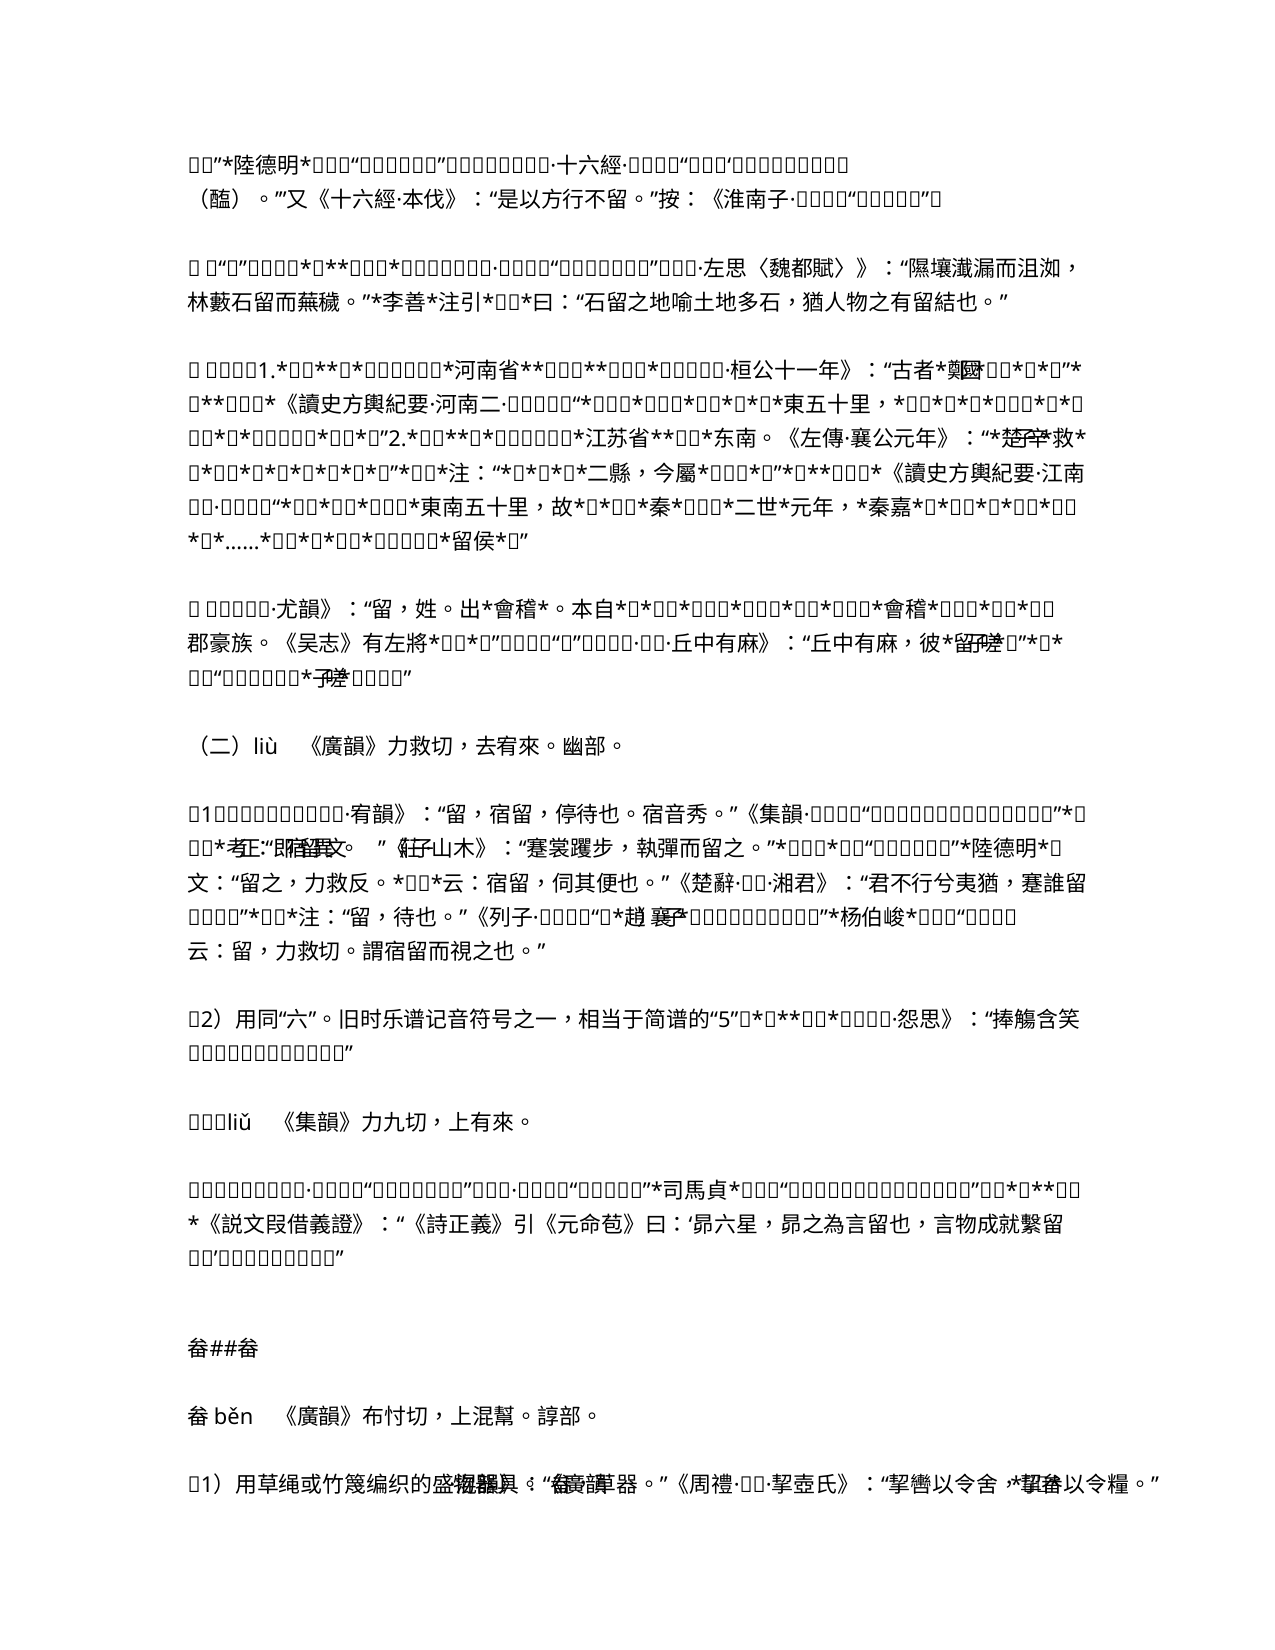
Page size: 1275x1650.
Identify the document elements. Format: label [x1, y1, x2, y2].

text [187, 1332, 1087, 1499]
text [187, 150, 1087, 1307]
